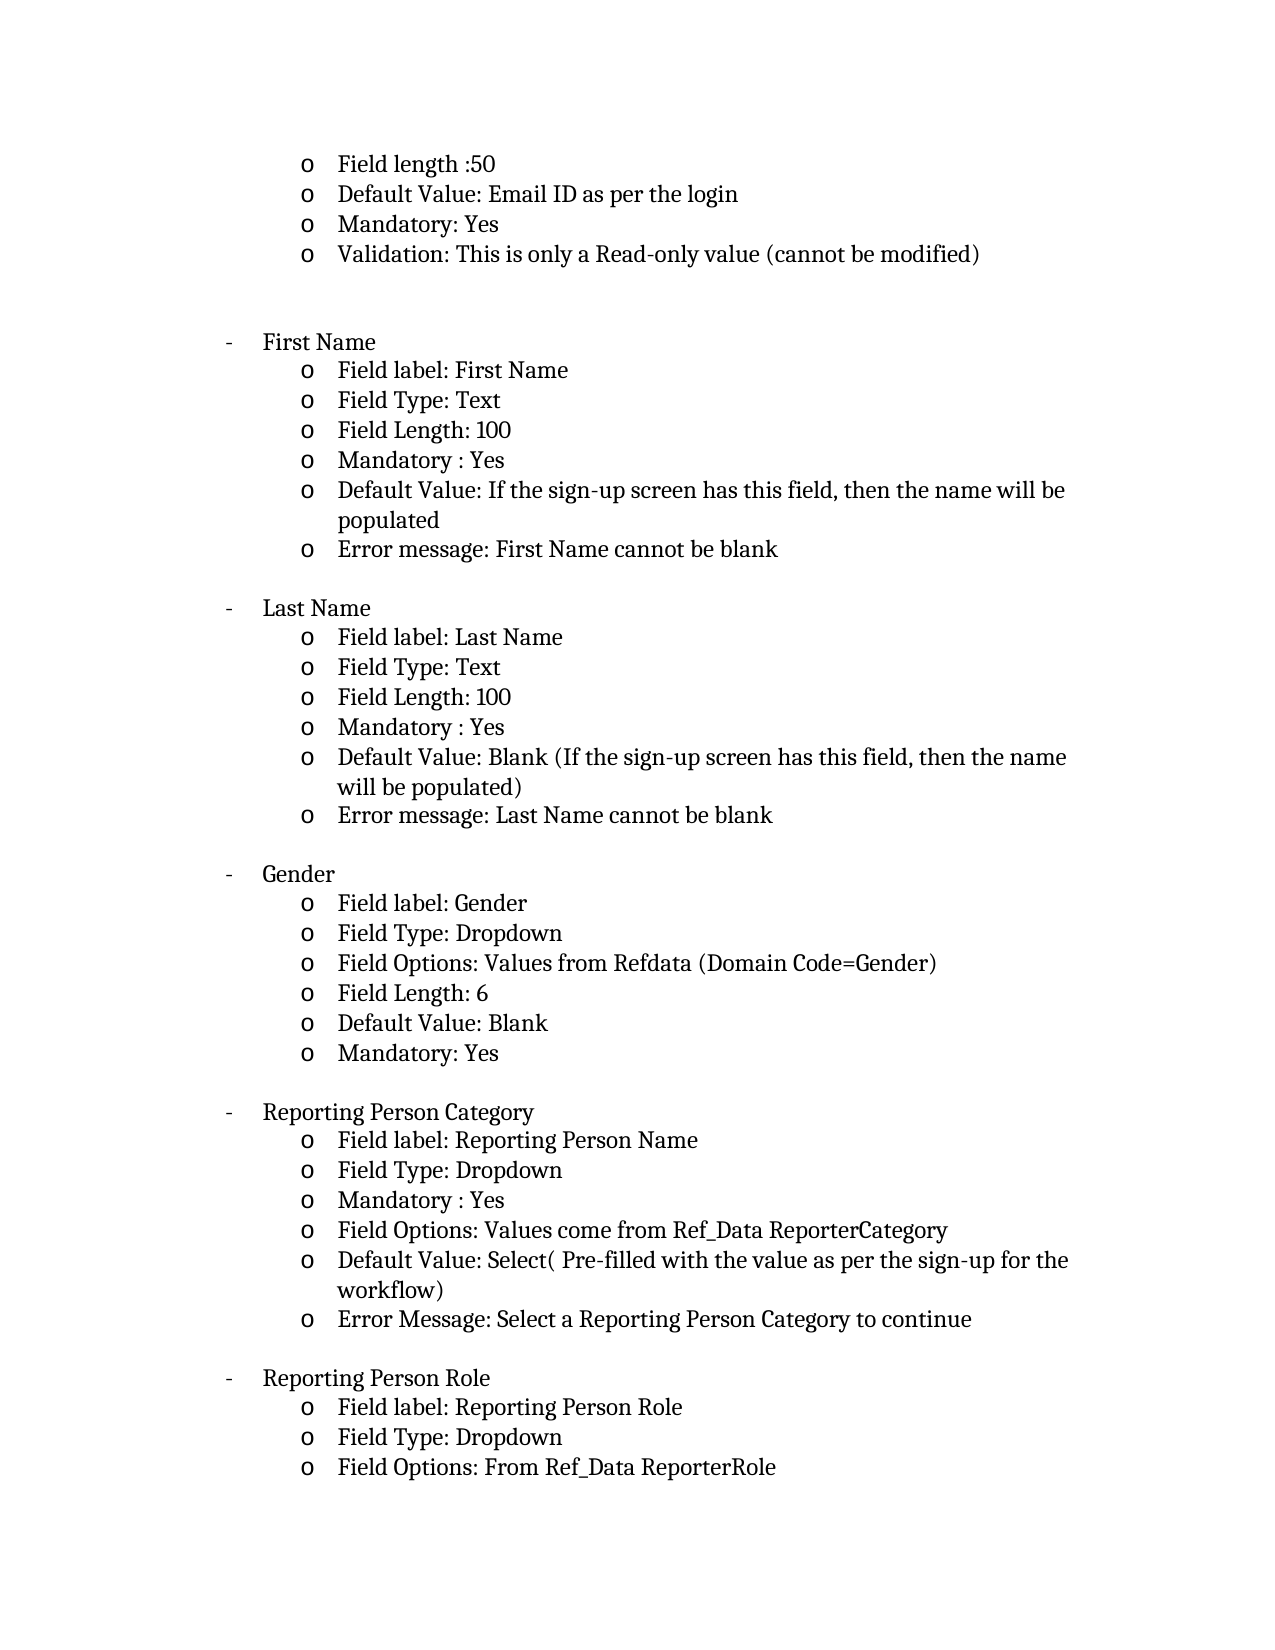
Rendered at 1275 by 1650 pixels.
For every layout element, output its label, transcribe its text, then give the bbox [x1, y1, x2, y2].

list Field label: Last Name [300, 622, 1087, 652]
list Field label: Reporting Person Role [300, 1392, 1087, 1422]
list Mandatory : Yes [300, 1186, 1087, 1216]
list Default Value: If the sign-up screen has this field, then the name will be populated [300, 476, 1087, 535]
list First Name [225, 327, 1087, 356]
list Default Value: Blank [300, 1009, 1087, 1039]
list Field Length: 100 [300, 682, 1087, 712]
list Default Value: Select( Pre-filled with the value as per the sign-up for the workflow) [300, 1246, 1087, 1305]
list Field Type: Dropdown [300, 1156, 1087, 1186]
list Field label: Gender [300, 889, 1087, 919]
list Reporting Person Category [225, 1097, 1087, 1126]
list Mandatory : Yes [300, 446, 1087, 476]
list Field Length: 6 [300, 979, 1087, 1009]
list Error message: First Name cannot be blank [300, 535, 1087, 565]
list Mandatory: Yes [300, 210, 1087, 240]
list Reporting Person Role [225, 1364, 1087, 1392]
list Default Value: Blank (If the sign-up screen has this field, then the name will be populated) [300, 742, 1087, 801]
list Field label: Reporting Person Name [300, 1126, 1087, 1156]
list Error message: Last Name cannot be blank [300, 801, 1087, 831]
list Field Options: Values from Refdata (Domain Code=Gender) [300, 949, 1087, 979]
list Field Type: Text [300, 652, 1087, 682]
list Mandatory : Yes [300, 712, 1087, 742]
list Field length :50 [300, 150, 1087, 180]
list Error Message: Select a Reporting Person Category to continue [300, 1305, 1087, 1335]
list Field Options: Values come from Ref_Data ReporterCategory [300, 1216, 1087, 1246]
list Field Length: 100 [300, 416, 1087, 446]
list Validation: This is only a Read-only value (cannot be modified) [300, 240, 1087, 270]
list Field Type: Dropdown [300, 1422, 1087, 1452]
list Field Options: From Ref_Data ReporterRole [300, 1452, 1087, 1482]
list Last Name [225, 594, 1087, 622]
list Default Value: Email ID as per the login [300, 180, 1087, 210]
list Field Type: Dropdown [300, 919, 1087, 949]
list Field label: First Name [300, 356, 1087, 386]
list Field Type: Text [300, 386, 1087, 416]
list Mandatory: Yes [300, 1039, 1087, 1069]
list Gender [225, 860, 1087, 889]
